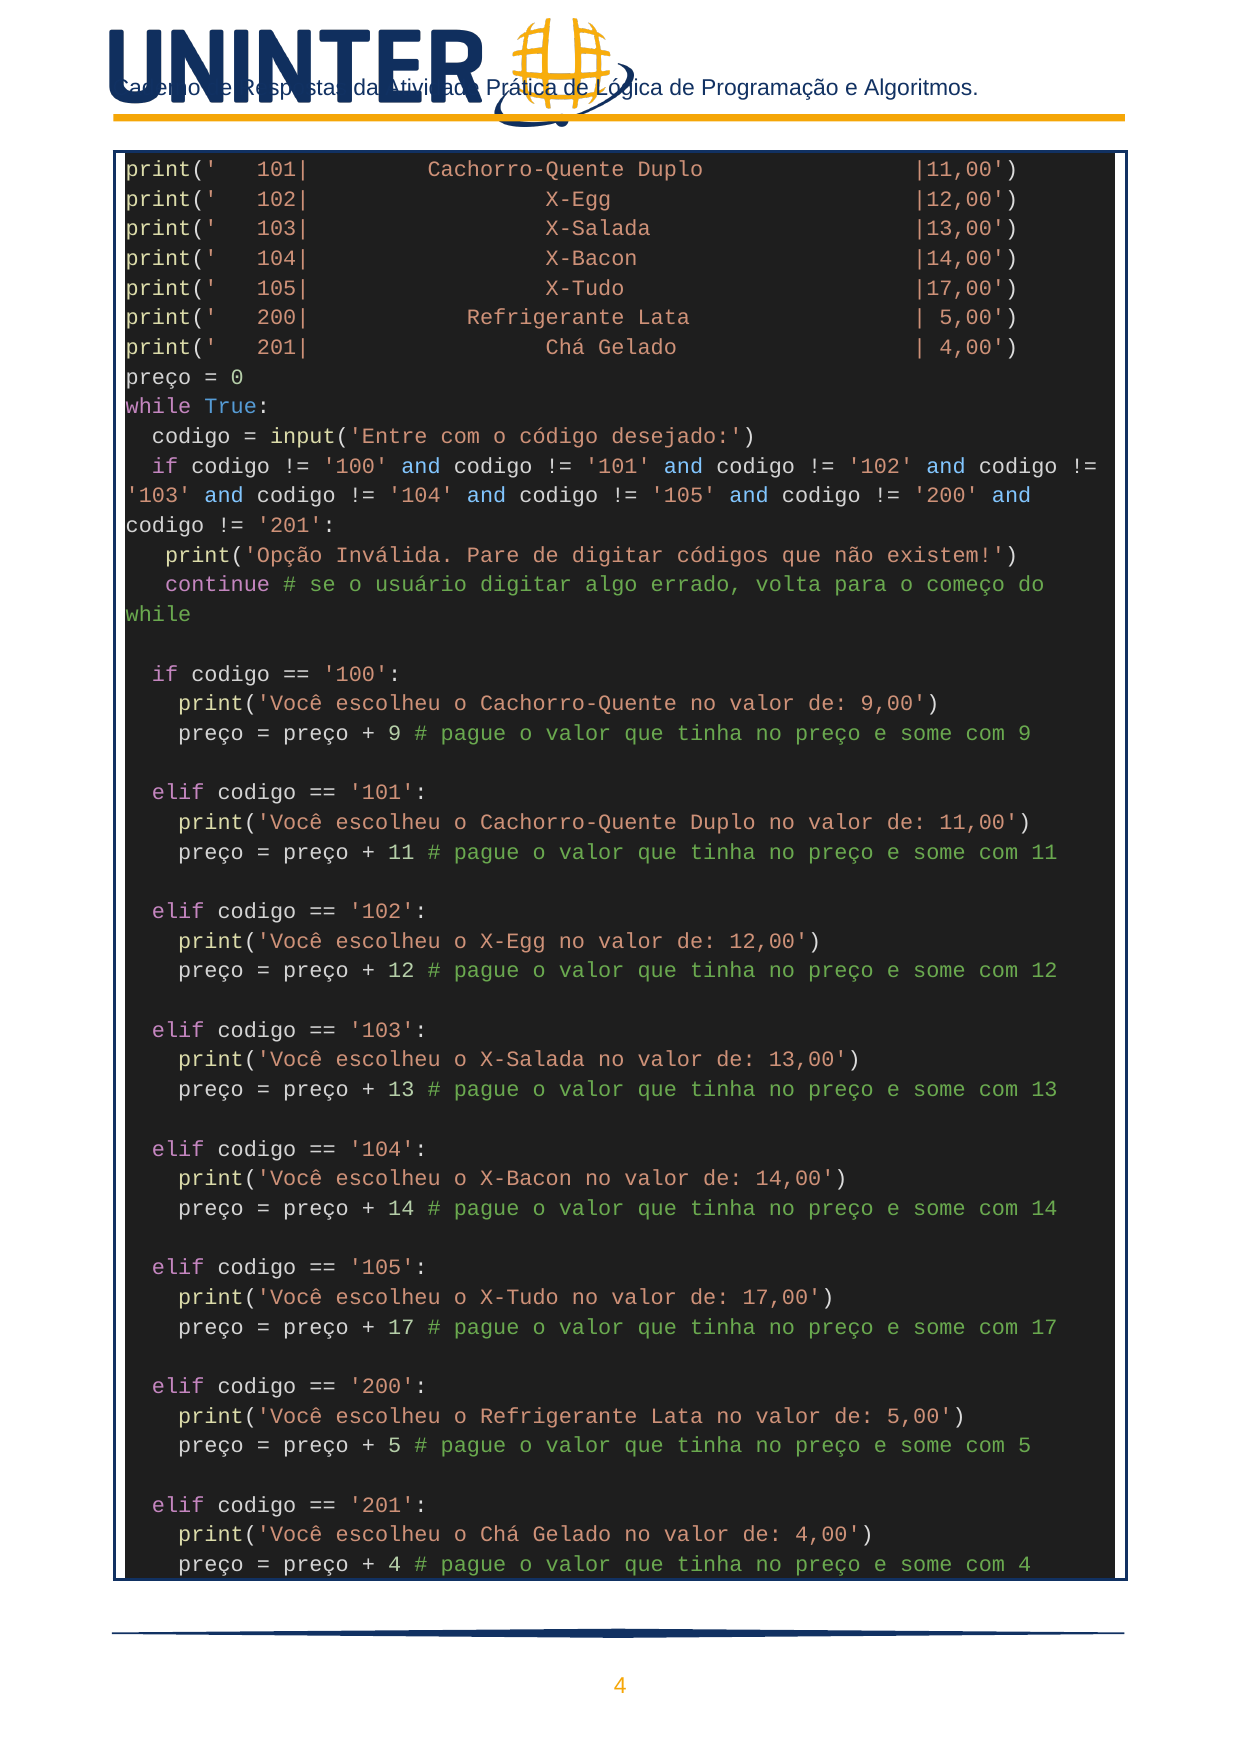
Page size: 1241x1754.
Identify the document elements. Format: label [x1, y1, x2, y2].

picture [109, 18, 634, 127]
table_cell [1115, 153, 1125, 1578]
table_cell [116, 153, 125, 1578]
